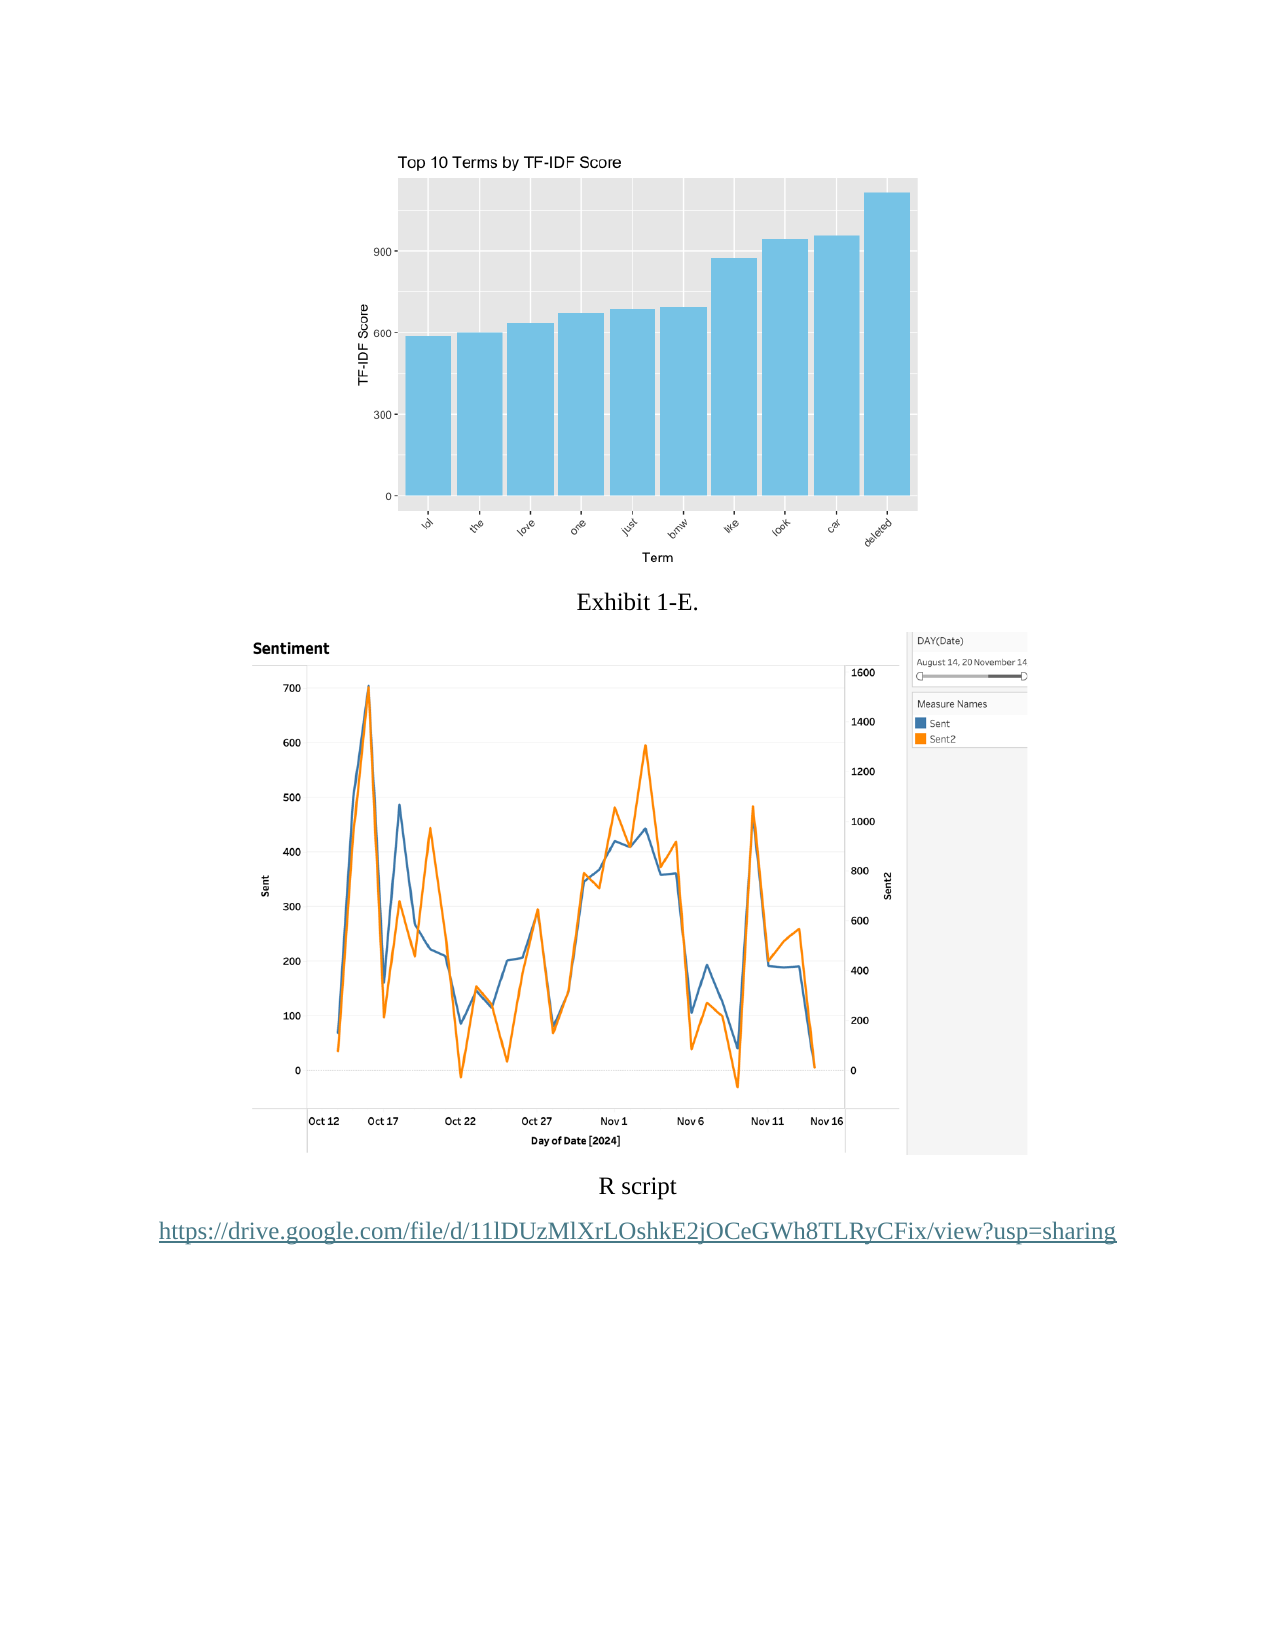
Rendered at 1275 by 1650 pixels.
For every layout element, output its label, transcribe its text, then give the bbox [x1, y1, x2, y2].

picture [247, 632, 1028, 1155]
text R script [150, 1171, 1125, 1200]
text Exhibit 1-E. [150, 587, 1125, 616]
picture [351, 150, 924, 571]
text https://drive.google.com/file/d/11lDUzMlXrLOshkE2jOCeGWh8TLRyCFix/view?usp=sharing [150, 1216, 1125, 1245]
